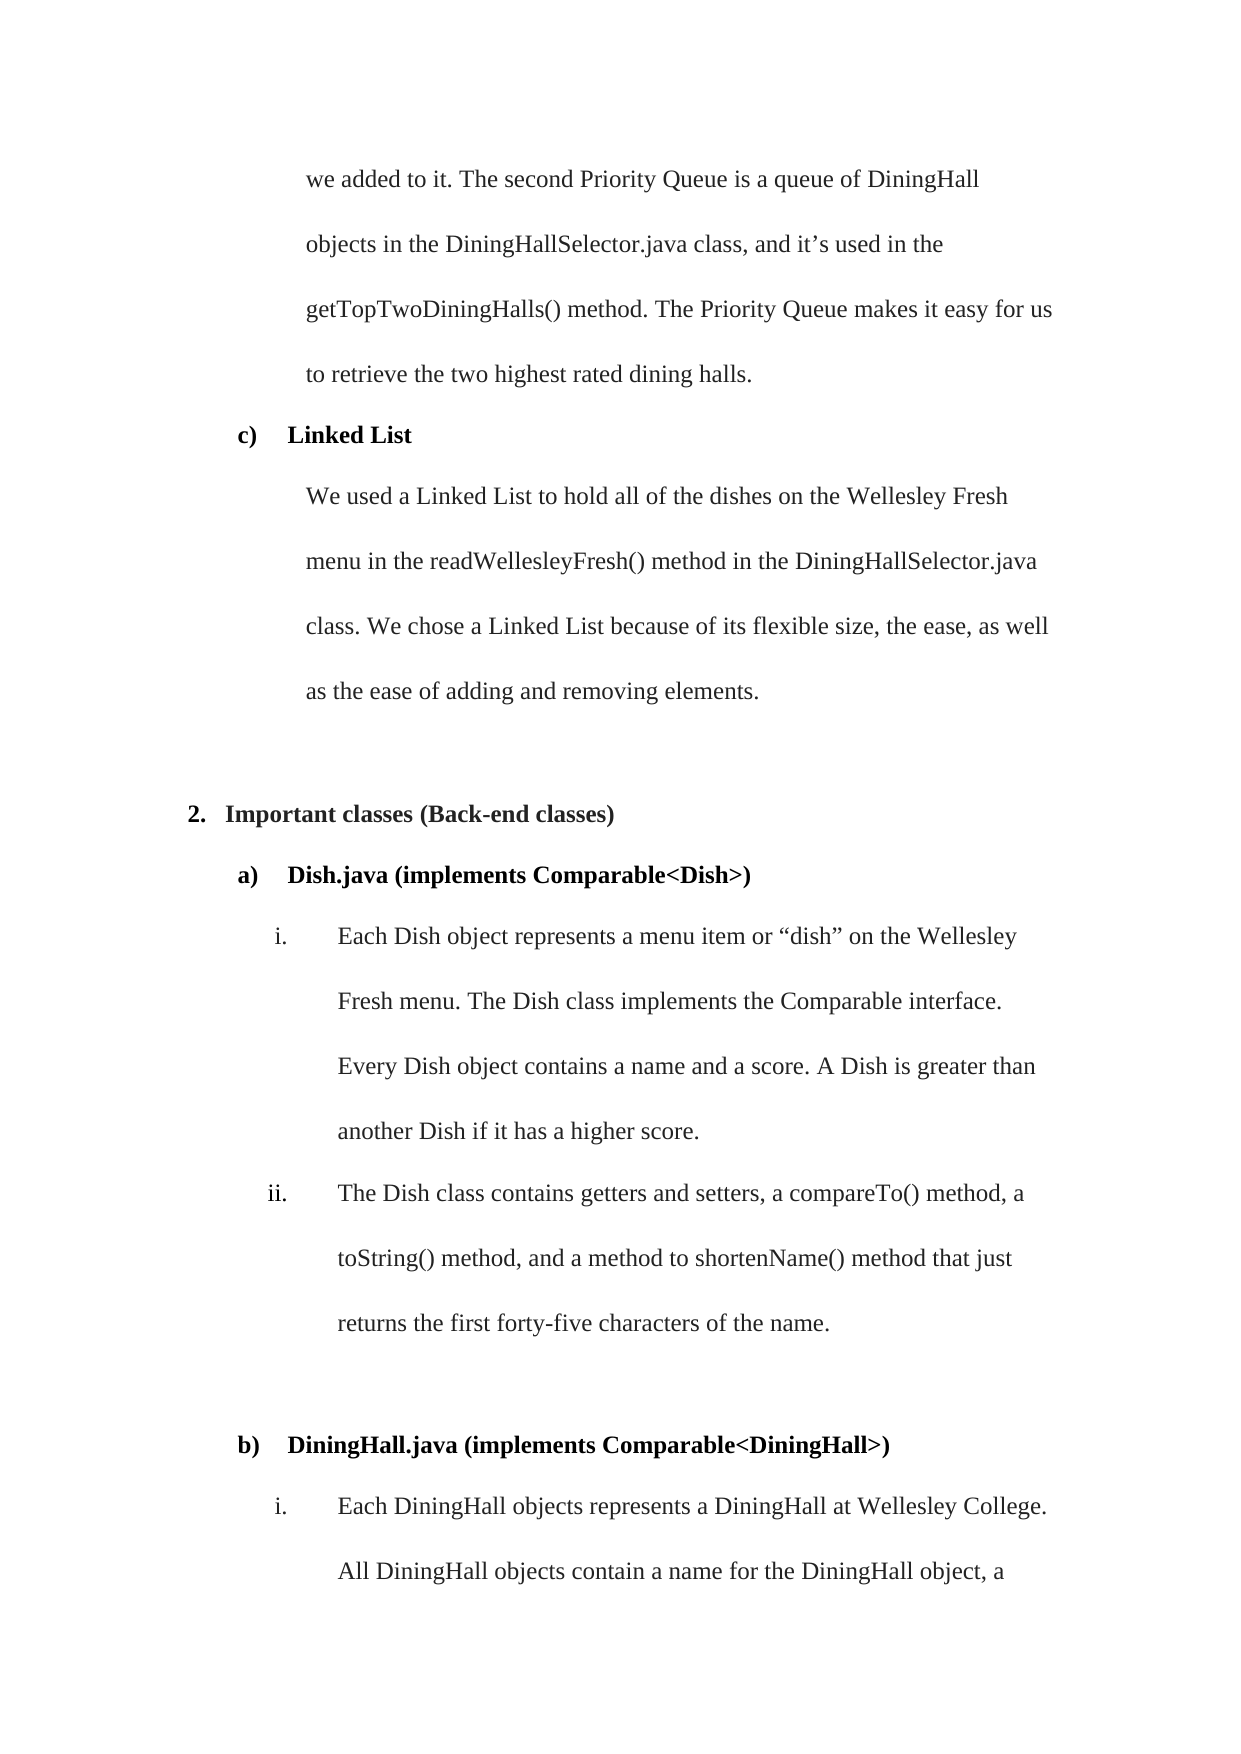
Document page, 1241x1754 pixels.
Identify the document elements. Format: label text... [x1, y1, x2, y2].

list Linked List [237, 418, 1053, 451]
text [306, 162, 1053, 294]
list Important classes (Back-end classes) [187, 797, 1053, 829]
list Each Dish object represents a menu item or “dish” on the Wellesley Fresh menu. The Dish class implements the Comparable interface. Every Dish object contains a name and a score. A Dish is greater than another Dish if it has a higher score. [287, 919, 1053, 1147]
list DiningHall.java (implements Comparable<DiningHall>) [237, 1428, 1053, 1461]
list Dish.java (implements Comparable<Dish>) [237, 858, 1053, 891]
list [287, 1489, 1053, 1587]
text We used a Linked List to hold all of the dishes on the Wellesley Fresh menu in the readWellesleyFresh() method in the DiningHallSelector.java class. We chose a Linked List because of its flexible size, the ease, as well as the ease of adding and removing elements. [306, 479, 1053, 707]
list The Dish class contains getters and setters, a compareTo() method, a toString() method, and a method to shortenName() method that just returns the first forty-five characters of the name. [287, 1176, 1053, 1338]
